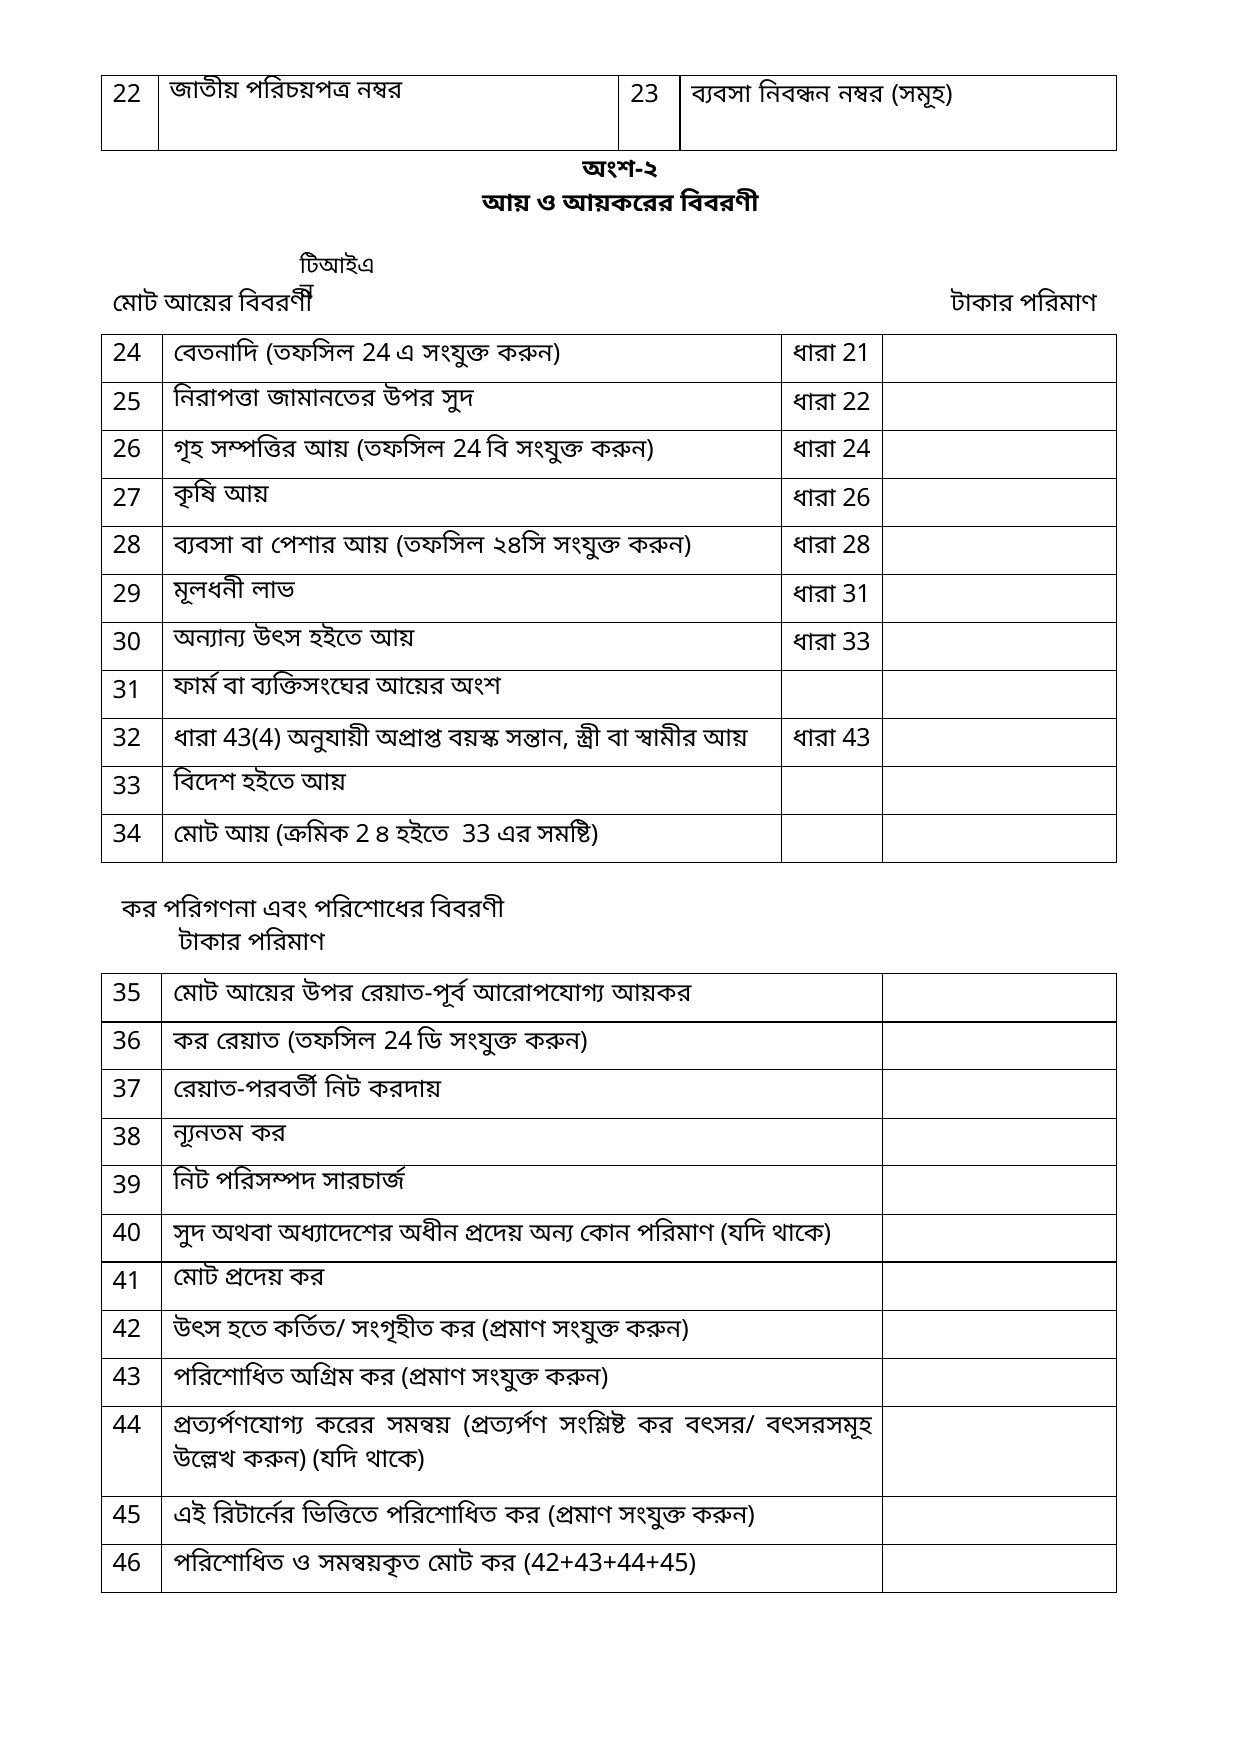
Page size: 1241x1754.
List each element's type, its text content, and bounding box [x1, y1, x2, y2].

table_cell সুদ অথবা অধ্যাদেশের অধীন প্রদেয় অন্য কোন পরিমাণ (যদি থাকে) [162, 1215, 882, 1261]
table_cell 29 [102, 575, 162, 622]
table_cell 38 [102, 1119, 161, 1165]
table_cell এই রিটার্নের ভিত্তিতে পরিশোধিত কর (প্রমাণ সংযুক্ত করুন) [162, 1497, 882, 1543]
table_cell 22 [102, 76, 158, 150]
table_cell 32 [102, 719, 162, 766]
table_cell মোট প্রদেয় কর [162, 1263, 882, 1309]
table_cell মোট আয় (ক্রমিক 2৪ হইতে 33 এর সমষ্টি) [163, 815, 781, 862]
table_cell [883, 623, 1116, 670]
table_cell 39 [102, 1166, 161, 1213]
table_header বেতনাদি (তফসিল 24এ সংযুক্ত করুন) [163, 335, 781, 382]
table_cell ন্যূনতম কর [162, 1119, 882, 1165]
table_cell উৎস হতে কর্তিত/ সংগৃহীত কর (প্রমাণ সংযুক্ত করুন) [162, 1311, 882, 1357]
table_cell [883, 1023, 1116, 1069]
table_cell [883, 1119, 1116, 1165]
table_cell [883, 1070, 1116, 1117]
table_cell অন্যান্য উৎস হইতে আয় [163, 623, 781, 670]
text মোট আয়ের বিবরণী টাকার পরিমাণ [112, 288, 1128, 322]
table_cell [883, 479, 1116, 526]
table_cell 42 [102, 1311, 161, 1357]
table_header 24 [102, 335, 162, 382]
table_cell [883, 1215, 1116, 1261]
table_cell [883, 671, 1116, 718]
table_cell বিদেশ হইতে আয় [163, 767, 781, 814]
table_cell গৃহ সম্পত্তির আয় (তফসিল 24বি সংযুক্ত করুন) [163, 431, 781, 478]
subtitle আয় ও আয়করের বিবরণী [112, 188, 1128, 221]
table_cell [883, 719, 1116, 766]
table_cell ধারা 43(4) অনুযায়ী অপ্রাপ্ত বয়স্ক সন্তান, স্ত্রী বা স্বামীর আয় [163, 719, 781, 766]
table_cell 36 [102, 1023, 161, 1069]
table_cell 28 [102, 527, 162, 574]
table_header 35 [102, 974, 161, 1021]
table_header ধারা 21 [782, 335, 882, 382]
table_cell [883, 527, 1116, 574]
table_cell ধারা 26 [782, 479, 882, 526]
table_cell [782, 815, 882, 862]
table_cell [883, 1407, 1116, 1496]
table_cell নিরাপত্তা জামানতের উপর সুদ [163, 383, 781, 430]
table_cell ধারা 43 [782, 719, 882, 766]
table_cell [883, 1263, 1116, 1309]
table_cell [883, 383, 1116, 430]
table_cell 27 [102, 479, 162, 526]
table_cell ব্যবসা বা পেশার আয় (তফসিল ২৪সি সংযুক্ত করুন) [163, 527, 781, 574]
table_cell নিট পরিসম্পদ সারচার্জ [162, 1166, 882, 1213]
table_cell 34 [102, 815, 162, 862]
table_cell ফার্ম বা ব্যক্তিসংঘের আয়ের অংশ [163, 671, 781, 718]
table_cell [883, 1359, 1116, 1406]
table_cell [883, 575, 1116, 622]
table_header [883, 974, 1116, 1021]
table_cell ব্যবসা নিবন্ধন নম্বর (সমূহ) [681, 76, 1116, 150]
table_cell [883, 815, 1116, 862]
table_cell 26 [102, 431, 162, 478]
table_cell 31 [102, 671, 162, 718]
table_header মোট আয়ের উপর রেয়াত-পূর্ব আরোপযোগ্য আয়কর [162, 974, 882, 1021]
table_cell ধারা 24 [782, 431, 882, 478]
table_cell মূলধনী লাভ [163, 575, 781, 622]
table_cell কর রেয়াত (তফসিল 24ডি সংযুক্ত করুন) [162, 1023, 882, 1069]
table_cell [883, 431, 1116, 478]
table_cell 23 [619, 76, 679, 150]
table_cell [883, 1311, 1116, 1357]
table_cell পরিশোধিত অগ্রিম কর (প্রমাণ সংযুক্ত করুন) [162, 1359, 882, 1406]
table_cell ধারা 22 [782, 383, 882, 430]
text কর পরিগণনা এবং পরিশোধের বিবরণী টাকার পরিমাণ [121, 894, 1128, 961]
table_cell [883, 1545, 1116, 1592]
subtitle অংশ-২ [112, 151, 1128, 188]
table_cell ধারা 33 [782, 623, 882, 670]
table_header [883, 335, 1116, 382]
table_cell [782, 671, 882, 718]
table_cell 25 [102, 383, 162, 430]
table_cell [782, 767, 882, 814]
table_cell ধারা 31 [782, 575, 882, 622]
table_cell [883, 1166, 1116, 1213]
table_cell কৃষি আয় [163, 479, 781, 526]
table_cell 37 [102, 1070, 161, 1117]
table_cell 45 [102, 1497, 161, 1543]
table_cell 30 [102, 623, 162, 670]
table_cell 44 [102, 1407, 161, 1496]
table_cell [883, 1497, 1116, 1543]
table_cell রেয়াত-পরবর্তী নিট করদায় [162, 1070, 882, 1117]
table_cell [883, 767, 1116, 814]
table_cell প্রত্যর্পণযোগ্য করের সমন্বয় (প্রত্যর্পণ সংশ্লিষ্ট কর বৎসর/ বৎসরসমূহ উল্লেখ করুন) (যদি থাকে) [162, 1407, 882, 1496]
table_cell 43 [102, 1359, 161, 1406]
table_cell ধারা 28 [782, 527, 882, 574]
table_cell 46 [102, 1545, 161, 1592]
table_cell জাতীয় পরিচয়পত্র নম্বর [159, 76, 618, 150]
table_cell 40 [102, 1215, 161, 1261]
table_cell 41 [102, 1263, 161, 1309]
table_cell পরিশোধিত ও সমন্বয়কৃত মোট কর (42+43+44+45) [162, 1545, 882, 1592]
table_cell 33 [102, 767, 162, 814]
